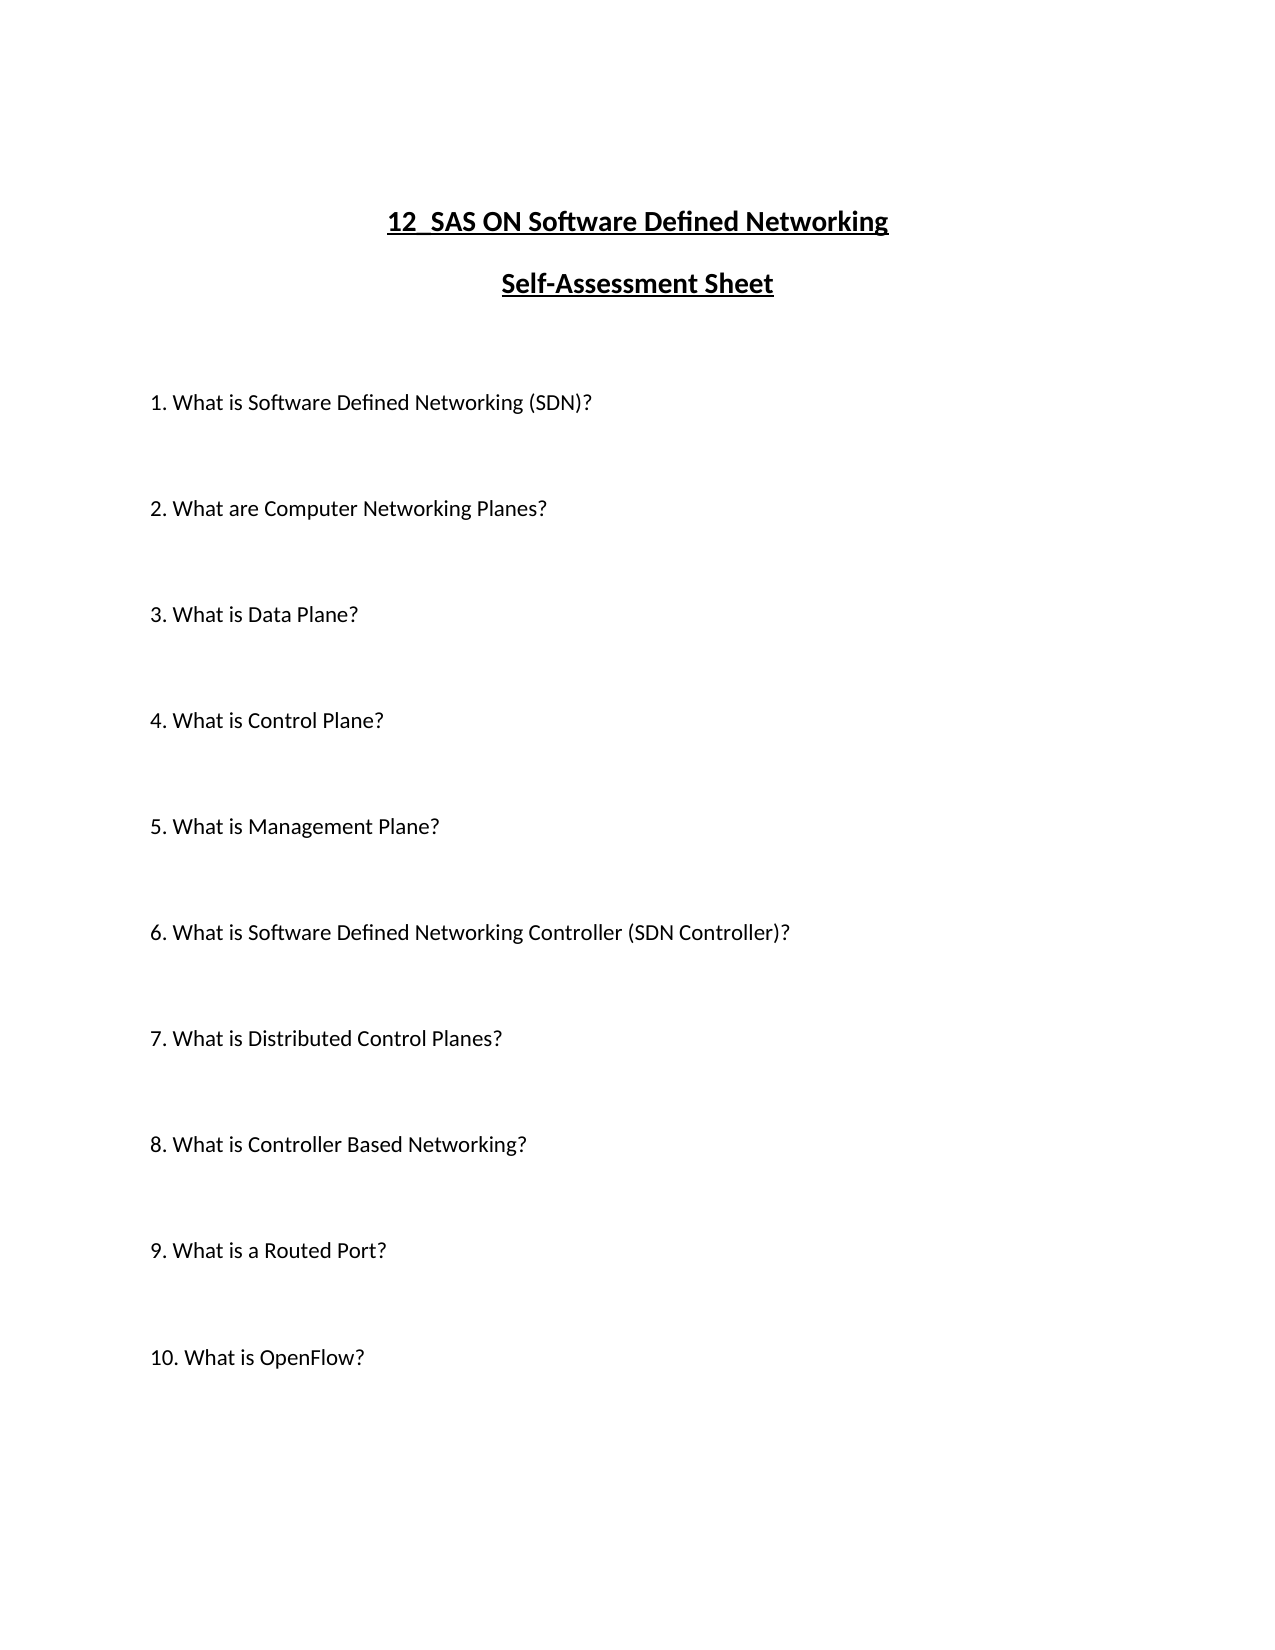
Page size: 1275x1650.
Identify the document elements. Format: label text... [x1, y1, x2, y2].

text 5. What is Management Plane? [150, 812, 1125, 841]
text 4. What is Control Plane? [150, 706, 1125, 734]
text 12_SAS ON Software Defined Networking [150, 203, 1125, 239]
text 10. What is OpenFlow? [150, 1343, 1125, 1371]
text 9. What is a Routed Port? [150, 1237, 1125, 1265]
text 8. What is Controller Based Networking? [150, 1131, 1125, 1159]
text Self-Assessment Sheet [150, 265, 1125, 300]
text 3. What is Data Plane? [150, 600, 1125, 628]
text 6. What is Software Defined Networking Controller (SDN Controller)? [150, 918, 1125, 947]
text 7. What is Distributed Control Planes? [150, 1024, 1125, 1053]
text 2. What are Computer Networking Planes? [150, 494, 1125, 522]
text 1. What is Software Defined Networking (SDN)? [150, 388, 1125, 416]
